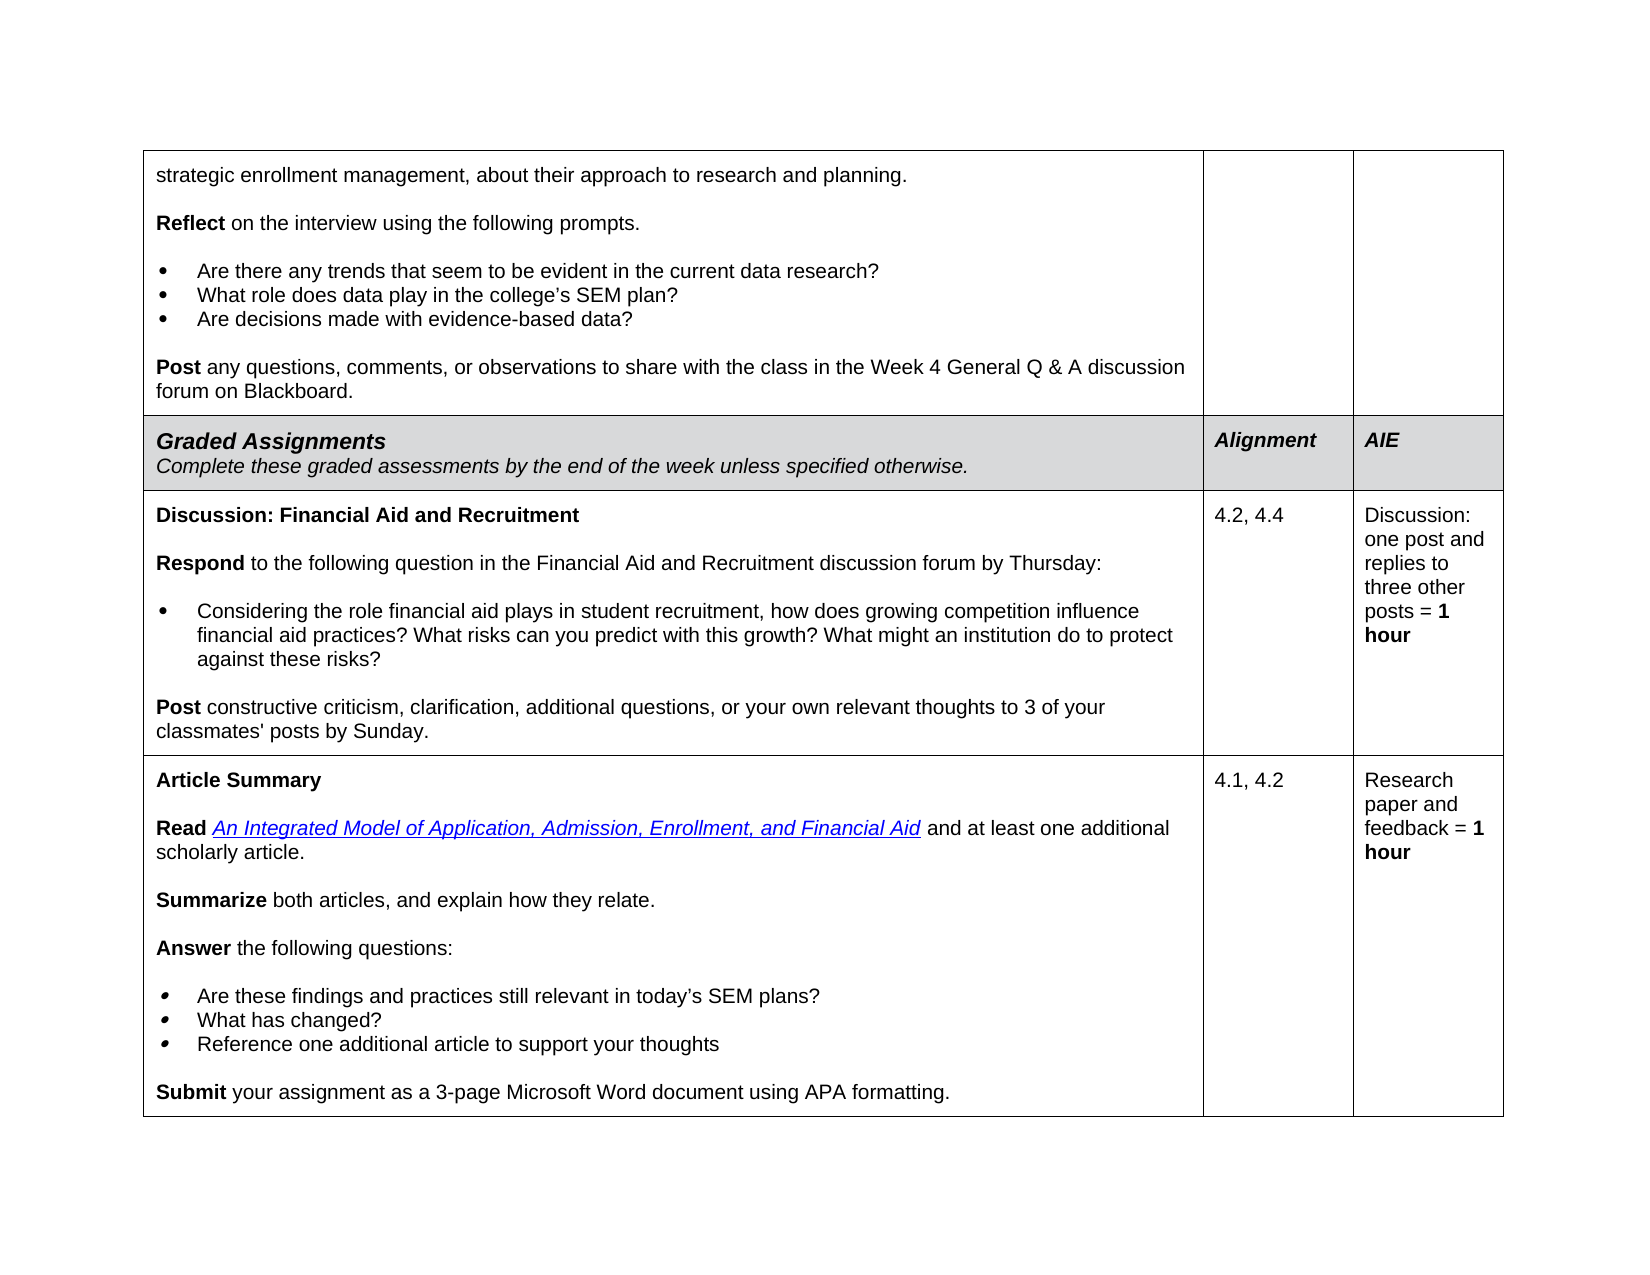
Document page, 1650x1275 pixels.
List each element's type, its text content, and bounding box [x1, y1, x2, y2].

table_cell [1204, 151, 1353, 415]
table_cell Discussion: one post and replies to three other posts = 1 hour [1354, 491, 1503, 755]
table_cell Graded Assignments Complete these graded assessments by the end of the week unless specified otherwise. [144, 416, 1203, 490]
table_cell Research paper and feedback = 1 hour [1354, 756, 1503, 1116]
table_cell 4.1, 4.2 [1204, 756, 1353, 1116]
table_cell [1354, 151, 1503, 415]
table_cell 4.2, 4.4 [1204, 491, 1353, 755]
table_cell Article Summary Read An Integrated Model of Application, Admission, Enrollment, and Financial Aid and at least one additional scholarly article. Summarize both articles, and explain how they relate. Answer the following questions: Are these findings and practices still relevant in today’s SEM plans? What has changed? Reference one additional article to support your thoughts Submit your assignment as a 3-page Microsoft Word document using APA formatting. [144, 756, 1203, 1116]
table_cell Alignment [1204, 416, 1353, 490]
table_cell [144, 151, 1203, 415]
table_cell AIE [1354, 416, 1503, 490]
table_cell Discussion: Financial Aid and Recruitment Respond to the following question in the Financial Aid and Recruitment discussion forum by Thursday: Considering the role financial aid plays in student recruitment, how does growing competition influence financial aid practices? What risks can you predict with this growth? What might an institution do to protect against these risks? Post constructive criticism, clarification, additional questions, or your own relevant thoughts to 3 of your classmates' posts by Sunday. [144, 491, 1203, 755]
